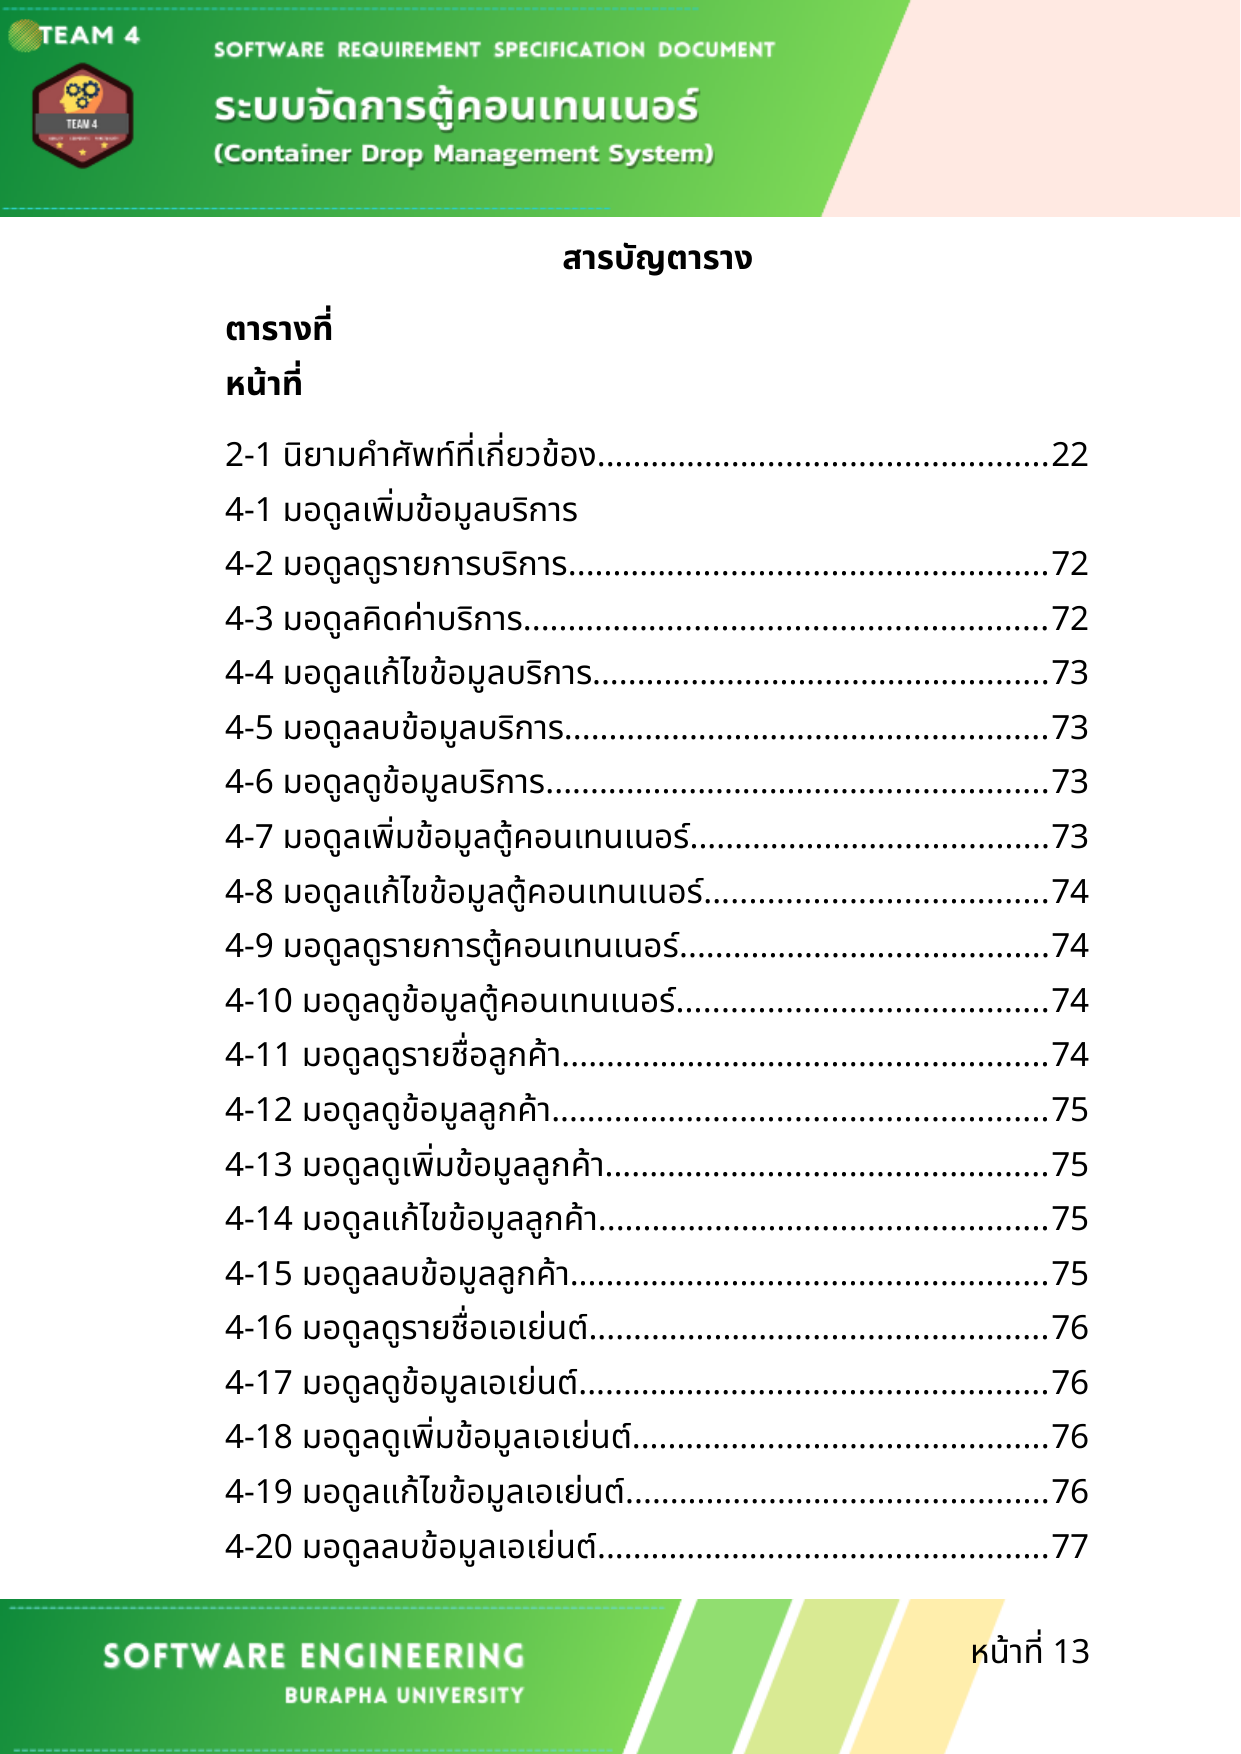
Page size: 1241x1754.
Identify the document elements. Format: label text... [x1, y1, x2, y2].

text 4-1 มอดูลเพิ่มข้อมูลบริการ 72 [225, 485, 1090, 536]
text 4-12 มอดูลดูข้อมูลลูกค้า 75 [225, 1086, 1090, 1136]
text 4-10 มอดูลดูข้อมูลตู้คอนเทนเนอร์ 74 [225, 977, 1090, 1027]
text 4-5 มอดูลลบข้อมูลบริการ 73 [225, 704, 1090, 754]
text 4-4 มอดูลแก้ไขข้อมูลบริการ 73 [225, 649, 1090, 700]
text 2-1 นิยามคำศัพท์ที่เกี่ยวข้อง 22 [225, 431, 1090, 481]
text 4-11 มอดูลดูรายชื่อลูกค้า 74 [225, 1031, 1090, 1082]
picture [0, 1599, 1241, 1754]
text 4-7 มอดูลเพิ่มข้อมูลตู้คอนเทนเนอร์ 73 [225, 813, 1090, 863]
text 4-17 มอดูลดูข้อมูลเอเย่นต์ 76 [225, 1359, 1090, 1409]
text สารบัญตาราง [225, 234, 1090, 285]
text 4-13 มอดูลดูเพิ่มข้อมูลลูกค้า 75 [225, 1140, 1090, 1191]
text 4-16 มอดูลดูรายชื่อเอเย่นต์ 76 [225, 1304, 1090, 1355]
text 4-14 มอดูลแก้ไขข้อมูลลูกค้า 75 [225, 1195, 1090, 1246]
text 4-6 มอดูลดูข้อมูลบริการ 73 [225, 758, 1090, 809]
text 4-9 มอดูลดูรายการตู้คอนเทนเนอร์ 74 [225, 922, 1090, 973]
text 4-18 มอดูลดูเพิ่มข้อมูลเอเย่นต์ 76 [225, 1413, 1090, 1464]
text ตารางที่ หน้าที่ [225, 305, 1090, 410]
text 4-20 มอดูลลบข้อมูลเอเย่นต์ 77 [225, 1522, 1090, 1573]
text 4-15 มอดูลลบข้อมูลลูกค้า 75 [225, 1249, 1090, 1300]
picture [0, 0, 1241, 217]
text 4-3 มอดูลคิดค่าบริการ 72 [225, 594, 1090, 645]
text 4-8 มอดูลแก้ไขข้อมูลตู้คอนเทนเนอร์ 74 [225, 867, 1090, 918]
text 4-19 มอดูลแก้ไขข้อมูลเอเย่นต์ 76 [225, 1468, 1090, 1518]
text 4-2 มอดูลดูรายการบริการ 72 [225, 540, 1090, 591]
